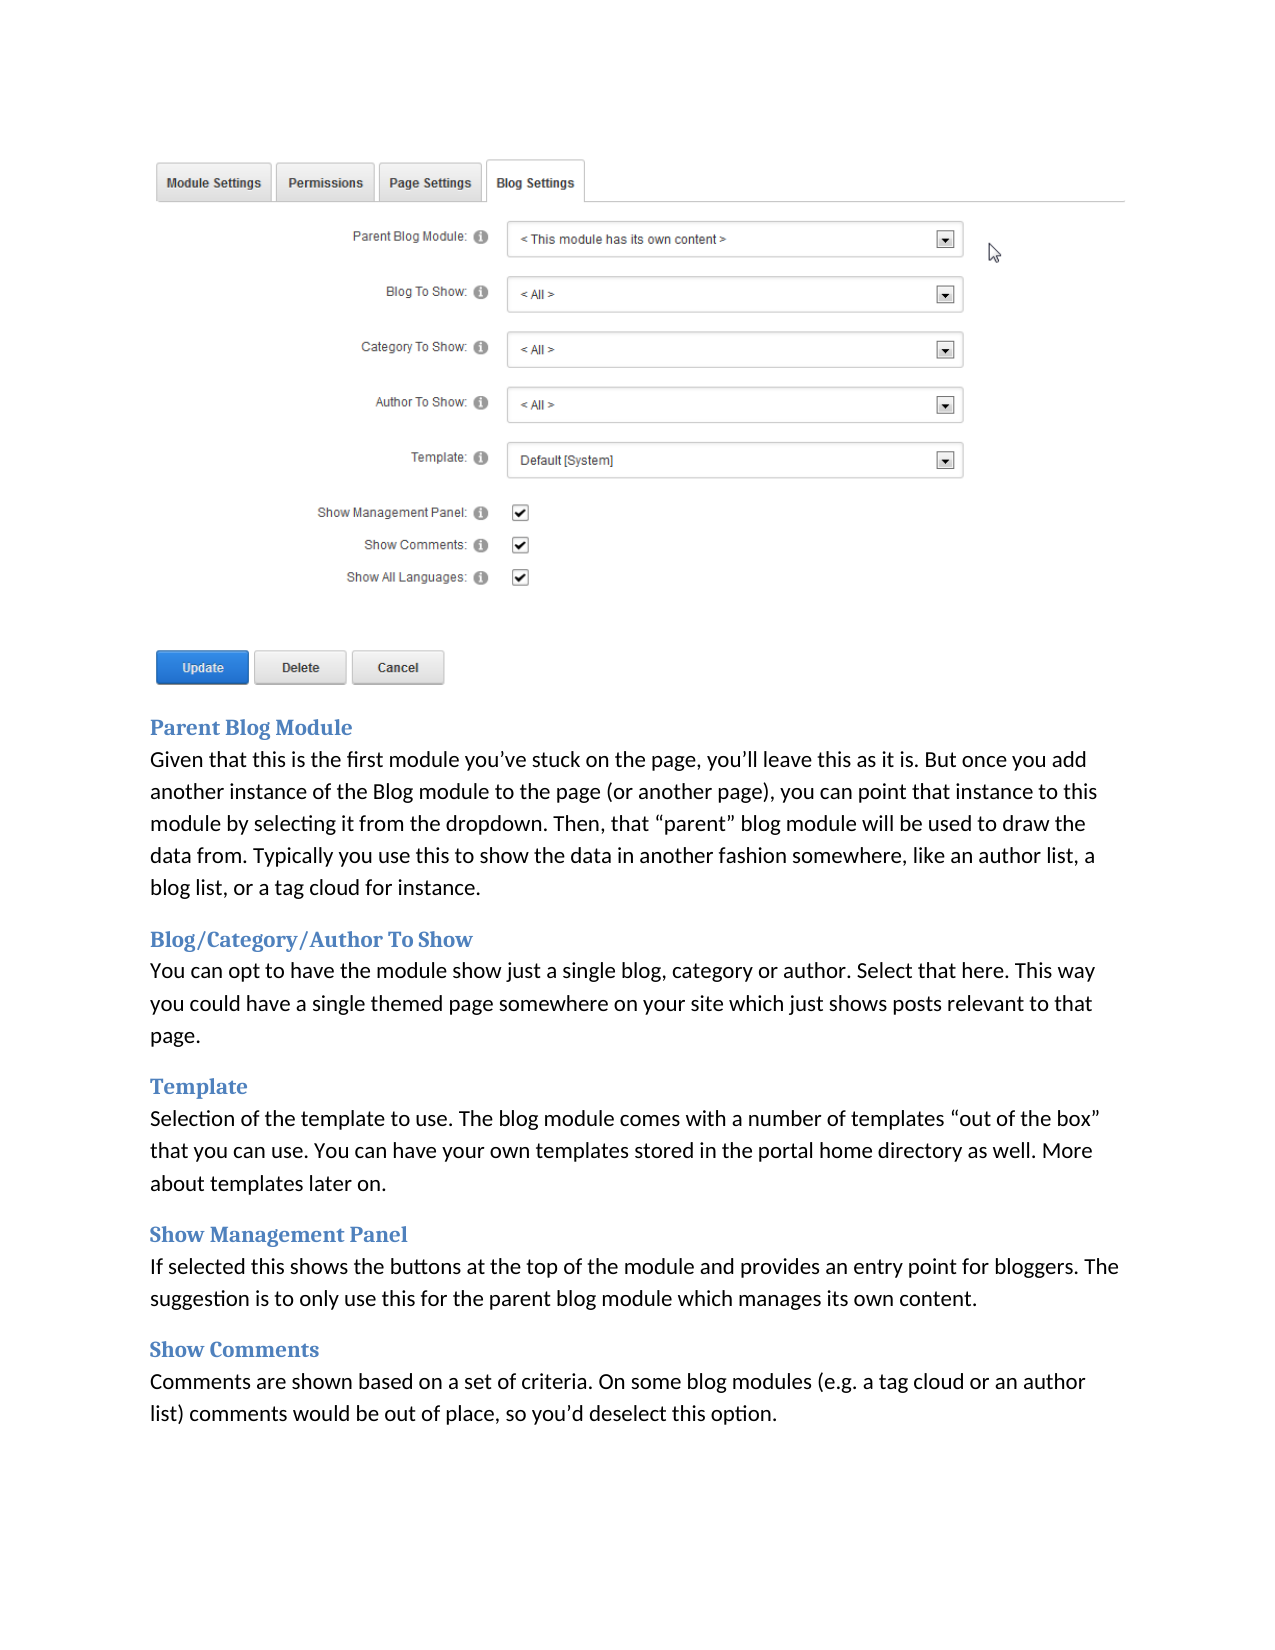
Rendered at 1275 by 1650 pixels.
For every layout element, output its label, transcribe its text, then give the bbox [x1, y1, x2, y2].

text You can opt to have the module show just a single blog, category or author. Select that here. This way you could have a single themed page somewhere on your site which just shows posts relevant to that page. [150, 957, 1125, 1049]
text Given that this is the first module you’ve stuck on the page, you’ll leave this as it is. But once you add another instance of the Blog module to the page (or another page), you can point that instance to this module by selecting it from the dropdown. Then, that “parent” blog module will be used to draw the data from. Typically you use this to show the data in another fashion somewhere, like an author list, a blog list, or a tag cloud for instance. [150, 745, 1125, 901]
subtitle Show Comments [150, 1337, 1125, 1363]
picture [150, 150, 1125, 690]
subtitle Template [150, 1074, 1125, 1100]
subtitle Parent Blog Module [150, 714, 1125, 741]
text Comments are shown based on a set of criteria. On some blog modules (e.g. a tag cloud or an author list) comments would be out of place, so you’d deselect this option. [150, 1367, 1125, 1427]
text Selection of the template to use. The blog module comes with a number of templates “out of the box” that you can use. You can have your own templates stored in the portal home directory as well. More about templates later on. [150, 1104, 1125, 1197]
subtitle Show Management Panel [150, 1222, 1125, 1248]
subtitle Blog/Category/Author To Show [150, 926, 1125, 953]
text If selected this shows the buttons at the top of the module and provides an entry point for bloggers. The suggestion is to only use this for the parent blog module which manages its own content. [150, 1252, 1125, 1312]
